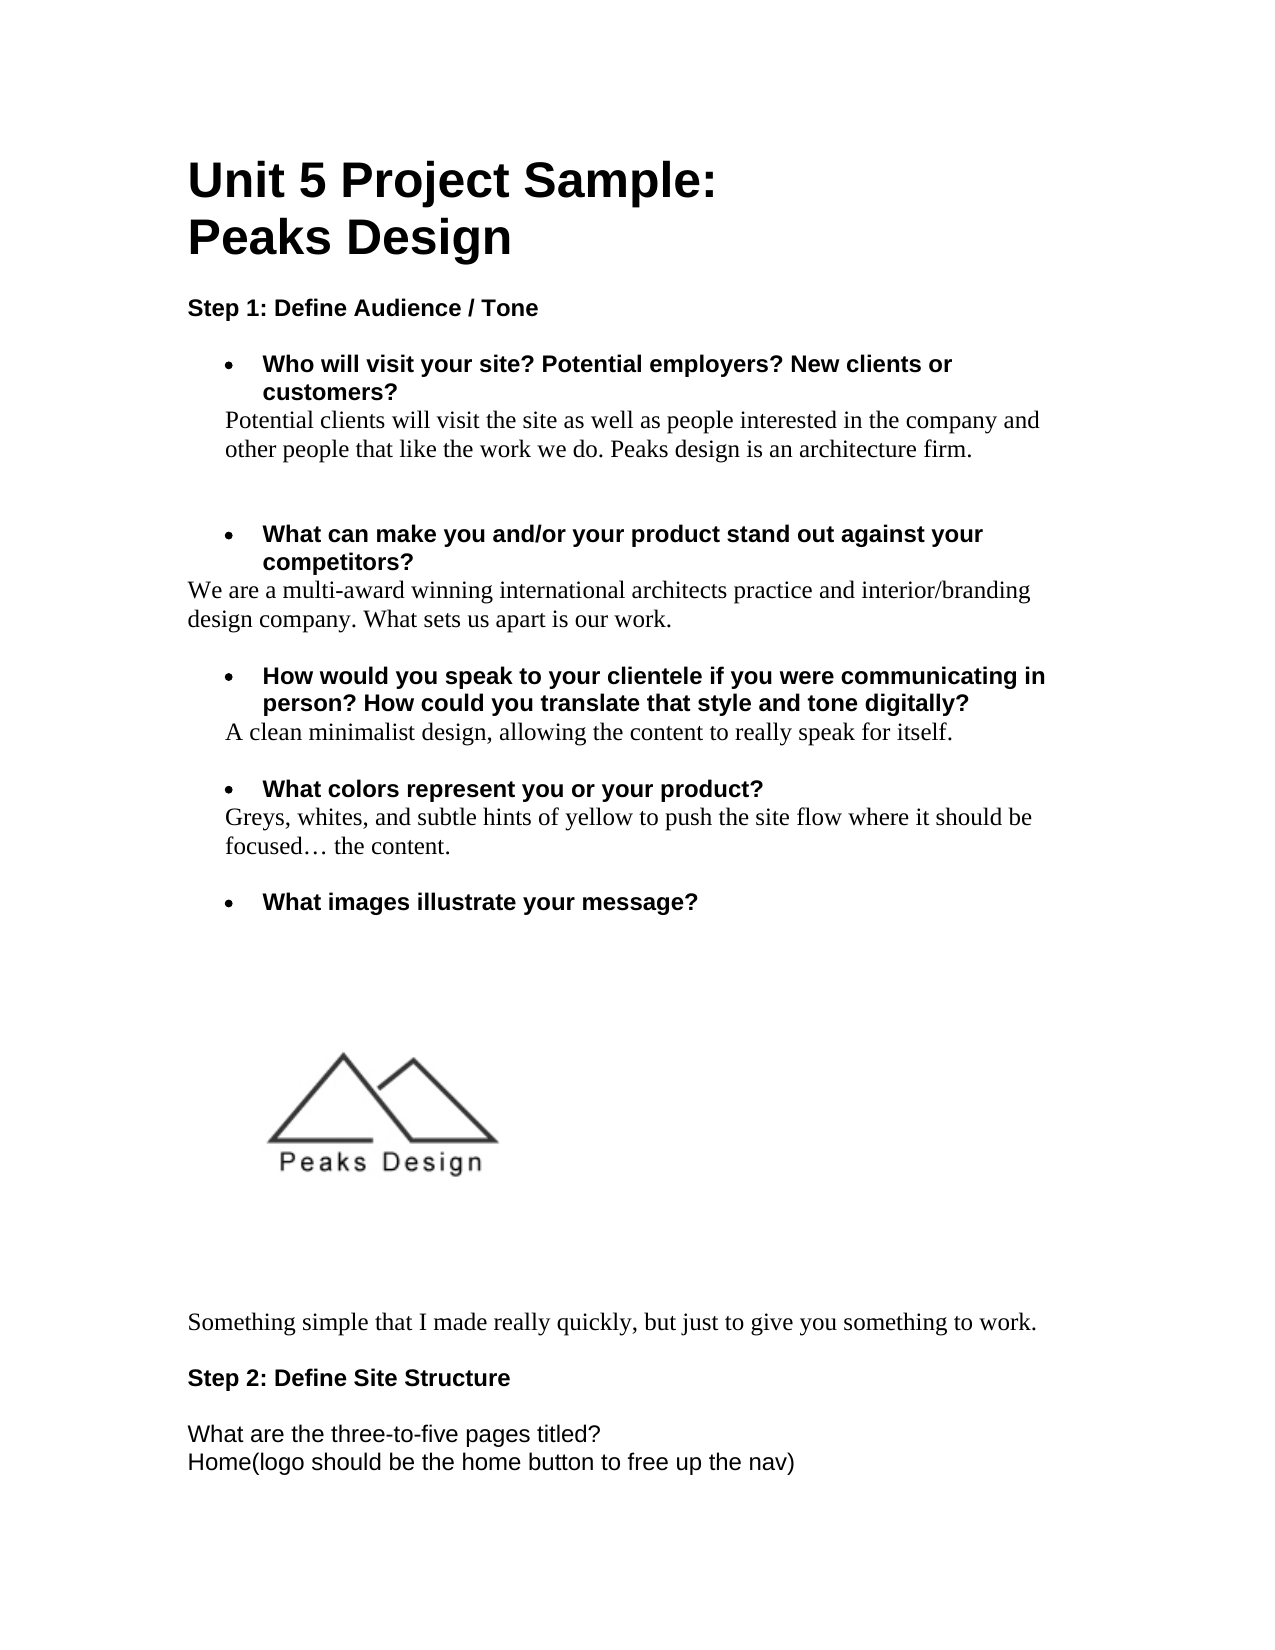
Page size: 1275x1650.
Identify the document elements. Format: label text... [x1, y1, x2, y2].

text A clean minimalist design, allowing the content to really speak for itself. [225, 717, 1087, 746]
text Peaks Design [187, 207, 1087, 265]
list What can make you and/or your product stand out against your competitors? [225, 520, 1087, 576]
text What are the three-to-five pages titled? [187, 1420, 1087, 1448]
text Step 1: Define Audience / Tone [187, 294, 1087, 321]
text Step 2: Define Site Structure [187, 1364, 1087, 1392]
list How would you speak to your clientele if you were communicating in person? How could you translate that style and tone digitally? [225, 662, 1087, 717]
text Unit 5 Project Sample: [187, 150, 1087, 207]
list Who will visit your site? Potential employers? New clients or customers? [225, 350, 1087, 405]
picture [187, 916, 579, 1307]
list What images illustrate your message? [225, 888, 1087, 916]
text We are a multi-award winning international architects practice and interior/branding design company. What sets us apart is our work. [187, 576, 1087, 633]
text Something simple that I made really quickly, but just to give you something to work. [187, 1307, 1087, 1335]
text Potential clients will visit the site as well as people interested in the company and other people that like the work we do. Peaks design is an architecture firm. [225, 405, 1087, 463]
text Greys, whites, and subtle hints of yellow to push the site flow where it should be focused… the content. [225, 802, 1087, 859]
list What colors represent you or your product? [225, 774, 1087, 802]
text Home(logo should be the home button to free up the nav) [187, 1448, 1087, 1476]
